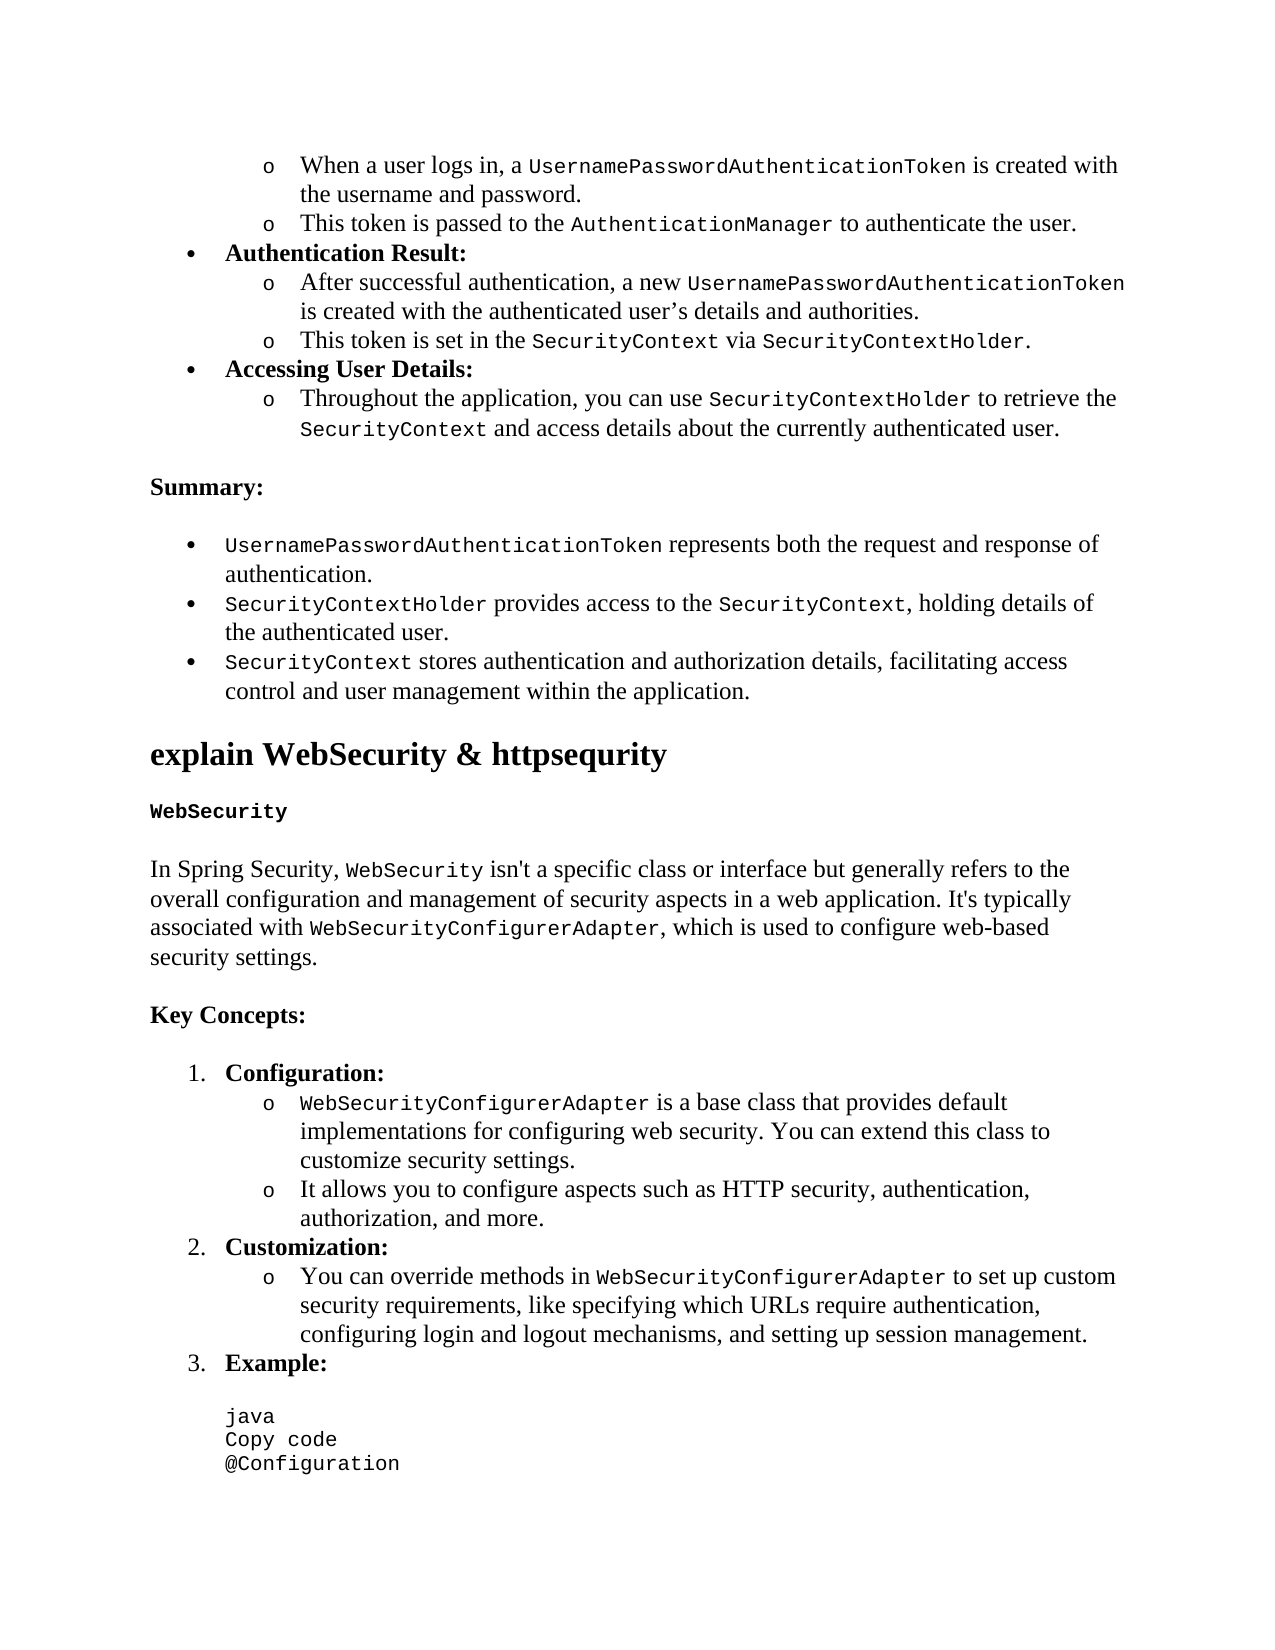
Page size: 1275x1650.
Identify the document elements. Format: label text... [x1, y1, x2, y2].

list Example: [187, 1348, 1125, 1377]
list Configuration: [187, 1058, 1125, 1087]
list Customization: [187, 1232, 1125, 1261]
text Copy code [225, 1429, 1125, 1453]
list Accessing User Details: [187, 354, 1125, 383]
list This token is set in the SecurityContext via SecurityContextHolder. [262, 325, 1125, 354]
list SecurityContextHolder provides access to the SecurityContext, holding details of the authenticated user. [187, 588, 1125, 646]
list When a user logs in, a UsernamePasswordAuthenticationToken is created with the username and password. [262, 150, 1125, 208]
text Key Concepts: [150, 1000, 1125, 1029]
list You can override methods in WebSecurityConfigurerAdapter to set up custom security requirements, like specifying which URLs require authentication, configuring login and logout mechanisms, and setting up session management. [262, 1261, 1125, 1348]
list UsernamePasswordAuthenticationToken represents both the request and response of authentication. [187, 529, 1125, 588]
text explain WebSecurity & httpsequrity [150, 734, 1125, 772]
text Summary: [150, 472, 1125, 500]
list WebSecurityConfigurerAdapter is a base class that provides default implementations for configuring web security. You can extend this class to customize security settings. [262, 1087, 1125, 1174]
list This token is passed to the AuthenticationManager to authenticate the user. [262, 208, 1125, 238]
text In Spring Security, WebSecurity isn't a specific class or interface but generally refers to the overall configuration and management of security aspects in a web application. It's typically associated with WebSecurityConfigurerAdapter, which is used to configure web-based security settings. [150, 854, 1125, 971]
list Authentication Result: [187, 238, 1125, 267]
list After successful authentication, a new UsernamePasswordAuthenticationToken is created with the authenticated user’s details and authorities. [262, 267, 1125, 325]
text java [225, 1406, 1125, 1429]
text WebSecurity [150, 801, 1125, 825]
list SecurityContext stores authentication and authorization details, facilitating access control and user management within the application. [187, 646, 1125, 704]
text @Configuration [225, 1453, 1125, 1477]
list It allows you to configure aspects such as HTTP security, authentication, authorization, and more. [262, 1174, 1125, 1232]
list Throughout the application, you can use SecurityContextHolder to retrieve the SecurityContext and access details about the currently authenticated user. [262, 383, 1125, 442]
